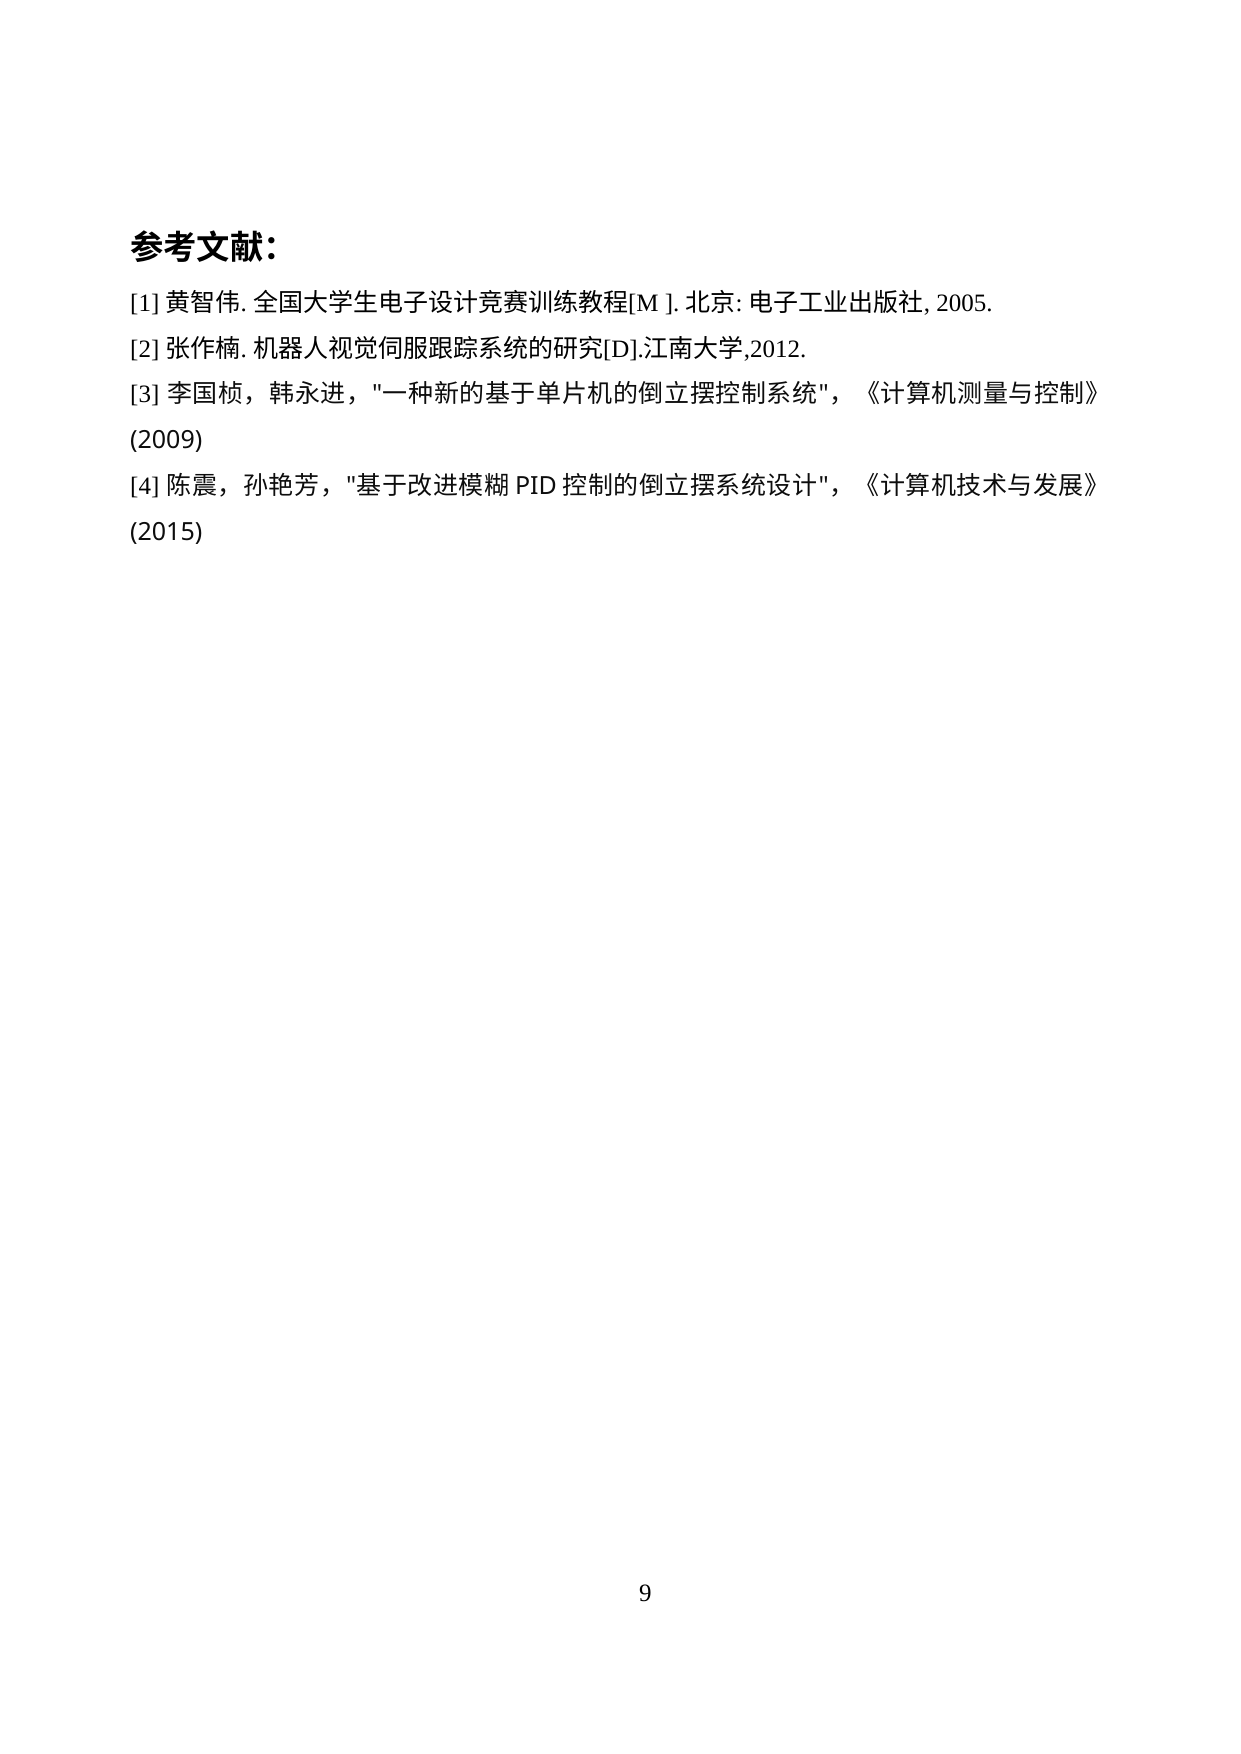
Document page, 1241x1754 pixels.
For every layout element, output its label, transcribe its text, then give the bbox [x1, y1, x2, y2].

text [2] 张作楠. 机器人视觉伺服跟踪系统的研究[D].江南大学,2012. [130, 320, 1110, 366]
text [4] 陈震，孙艳芳，"基于改进模糊PID控制的倒立摆系统设计"，《计算机技术与发展》(2015) [130, 458, 1110, 549]
text [3] 李国桢，韩永进，"一种新的基于单片机的倒立摆控制系统"，《计算机测量与控制》(2009) [130, 366, 1110, 458]
subtitle 参考文献： [130, 222, 1110, 268]
text [1] 黄智伟. 全国大学生电子设计竞赛训练教程[M ]. 北京: 电子工业出版社, 2005. [130, 274, 1110, 320]
